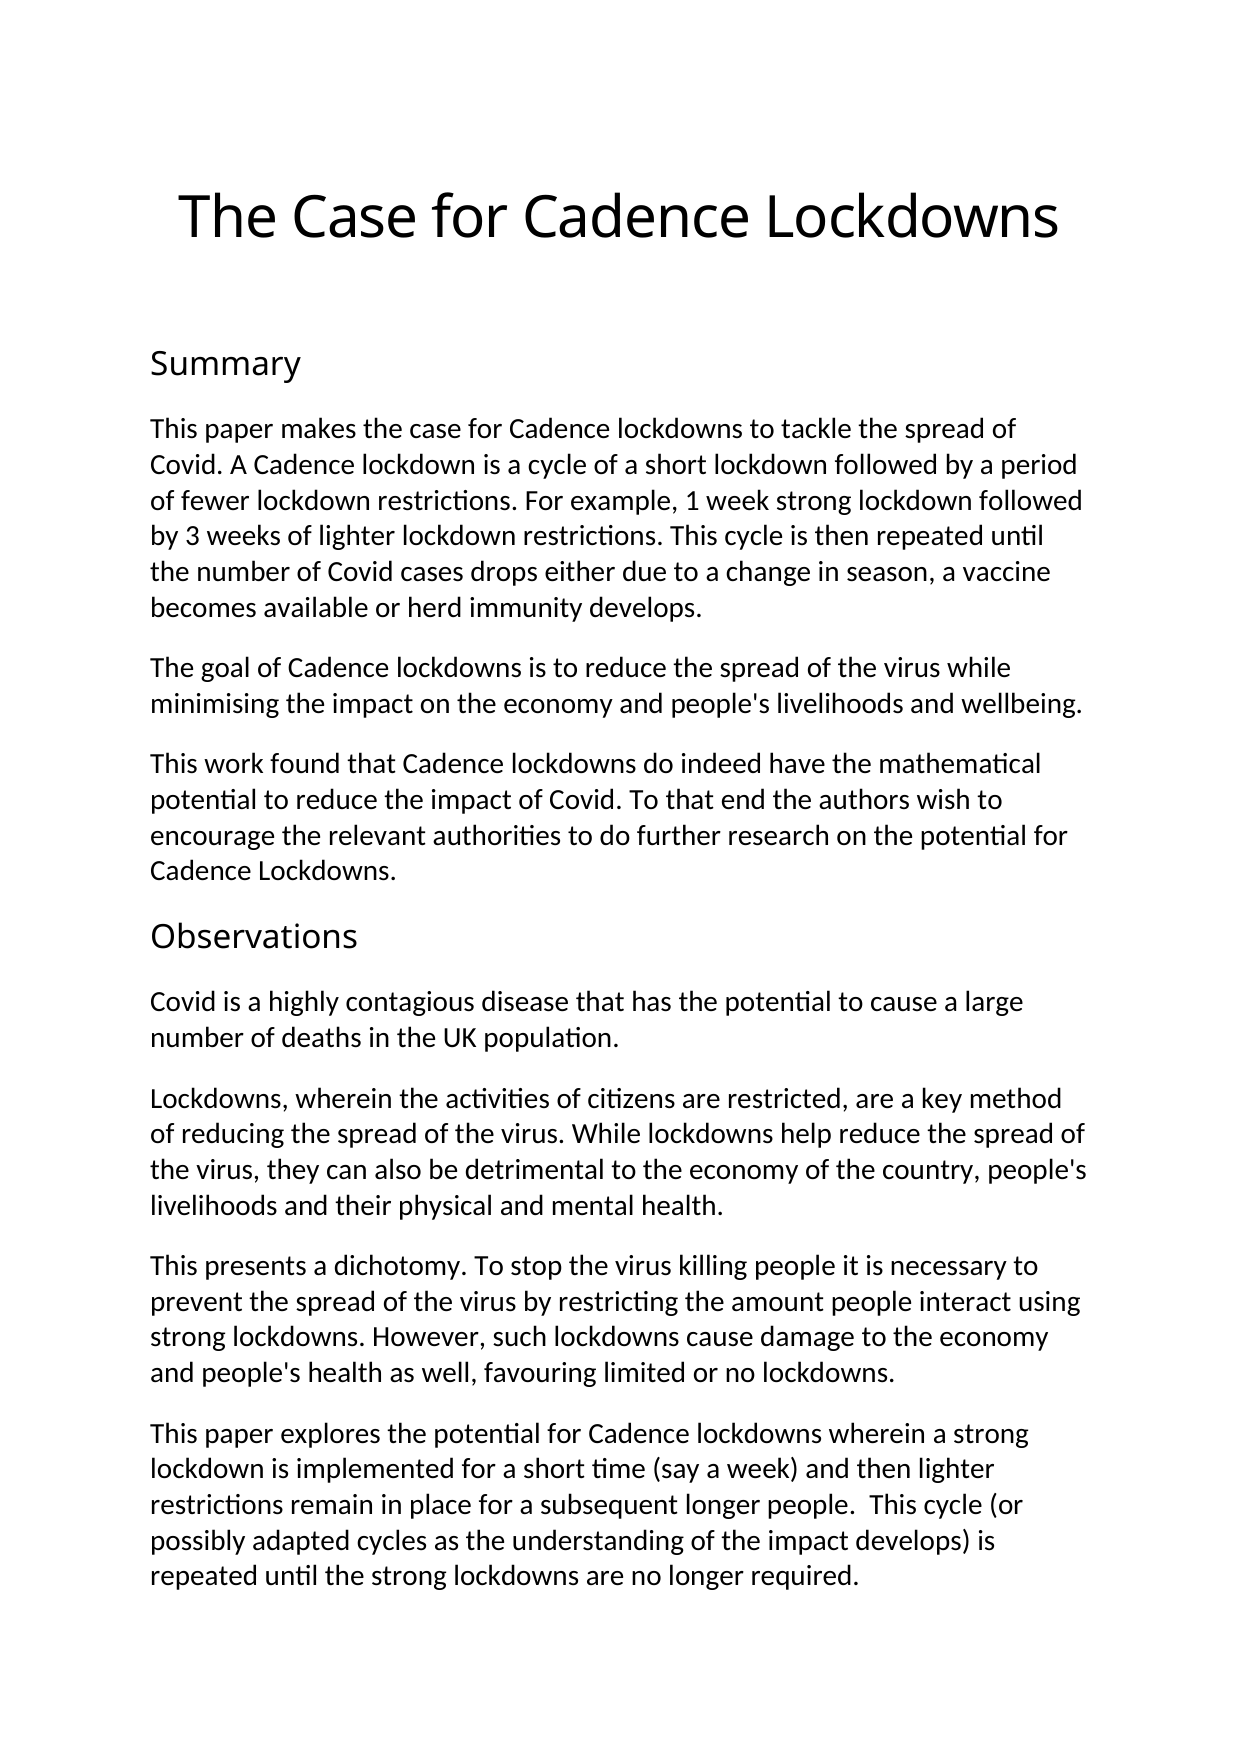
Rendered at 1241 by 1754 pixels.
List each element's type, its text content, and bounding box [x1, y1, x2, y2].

text This work found that Cadence lockdowns do indeed have the mathematical potential to reduce the impact of Covid. To that end the authors wish to encourage the relevant authorities to do further research on the potential for Cadence Lockdowns. [150, 746, 1090, 888]
text This paper explores the potential for Cadence lockdowns wherein a strong lockdown is implemented for a short time (say a week) and then lighter restrictions remain in place for a subsequent longer people. This cycle (or possibly adapted cycles as the understanding of the impact develops) is repeated until the strong lockdowns are no longer required. [150, 1415, 1090, 1593]
text Lockdowns, wherein the activities of citizens are restricted, are a key method of reducing the spread of the virus. While lockdowns help reduce the spread of the virus, they can also be detrimental to the economy of the country, people's livelihoods and their physical and mental health. [150, 1080, 1090, 1222]
subtitle Observations [150, 913, 1090, 958]
text Covid is a highly contagious disease that has the potential to cause a large number of deaths in the UK population. [150, 983, 1090, 1055]
title The Case for Cadence Lockdowns [150, 175, 1090, 254]
text This presents a dichotomy. To stop the virus killing people it is necessary to prevent the spread of the virus by restricting the amount people interact using strong lockdowns. However, such lockdowns cause damage to the economy and people's health as well, favouring limited or no lockdowns. [150, 1247, 1090, 1390]
text This paper makes the case for Cadence lockdowns to tackle the spread of Covid. A Cadence lockdown is a cycle of a short lockdown followed by a period of fewer lockdown restrictions. For example, 1 week strong lockdown followed by 3 weeks of lighter lockdown restrictions. This cycle is then repeated until the number of Covid cases drops either due to a change in season, a vaccine becomes available or herd immunity develops. [150, 411, 1090, 624]
text The goal of Cadence lockdowns is to reduce the spread of the virus while minimising the impact on the economy and people's livelihoods and wellbeing. [150, 649, 1090, 721]
subtitle Summary [150, 340, 1090, 386]
